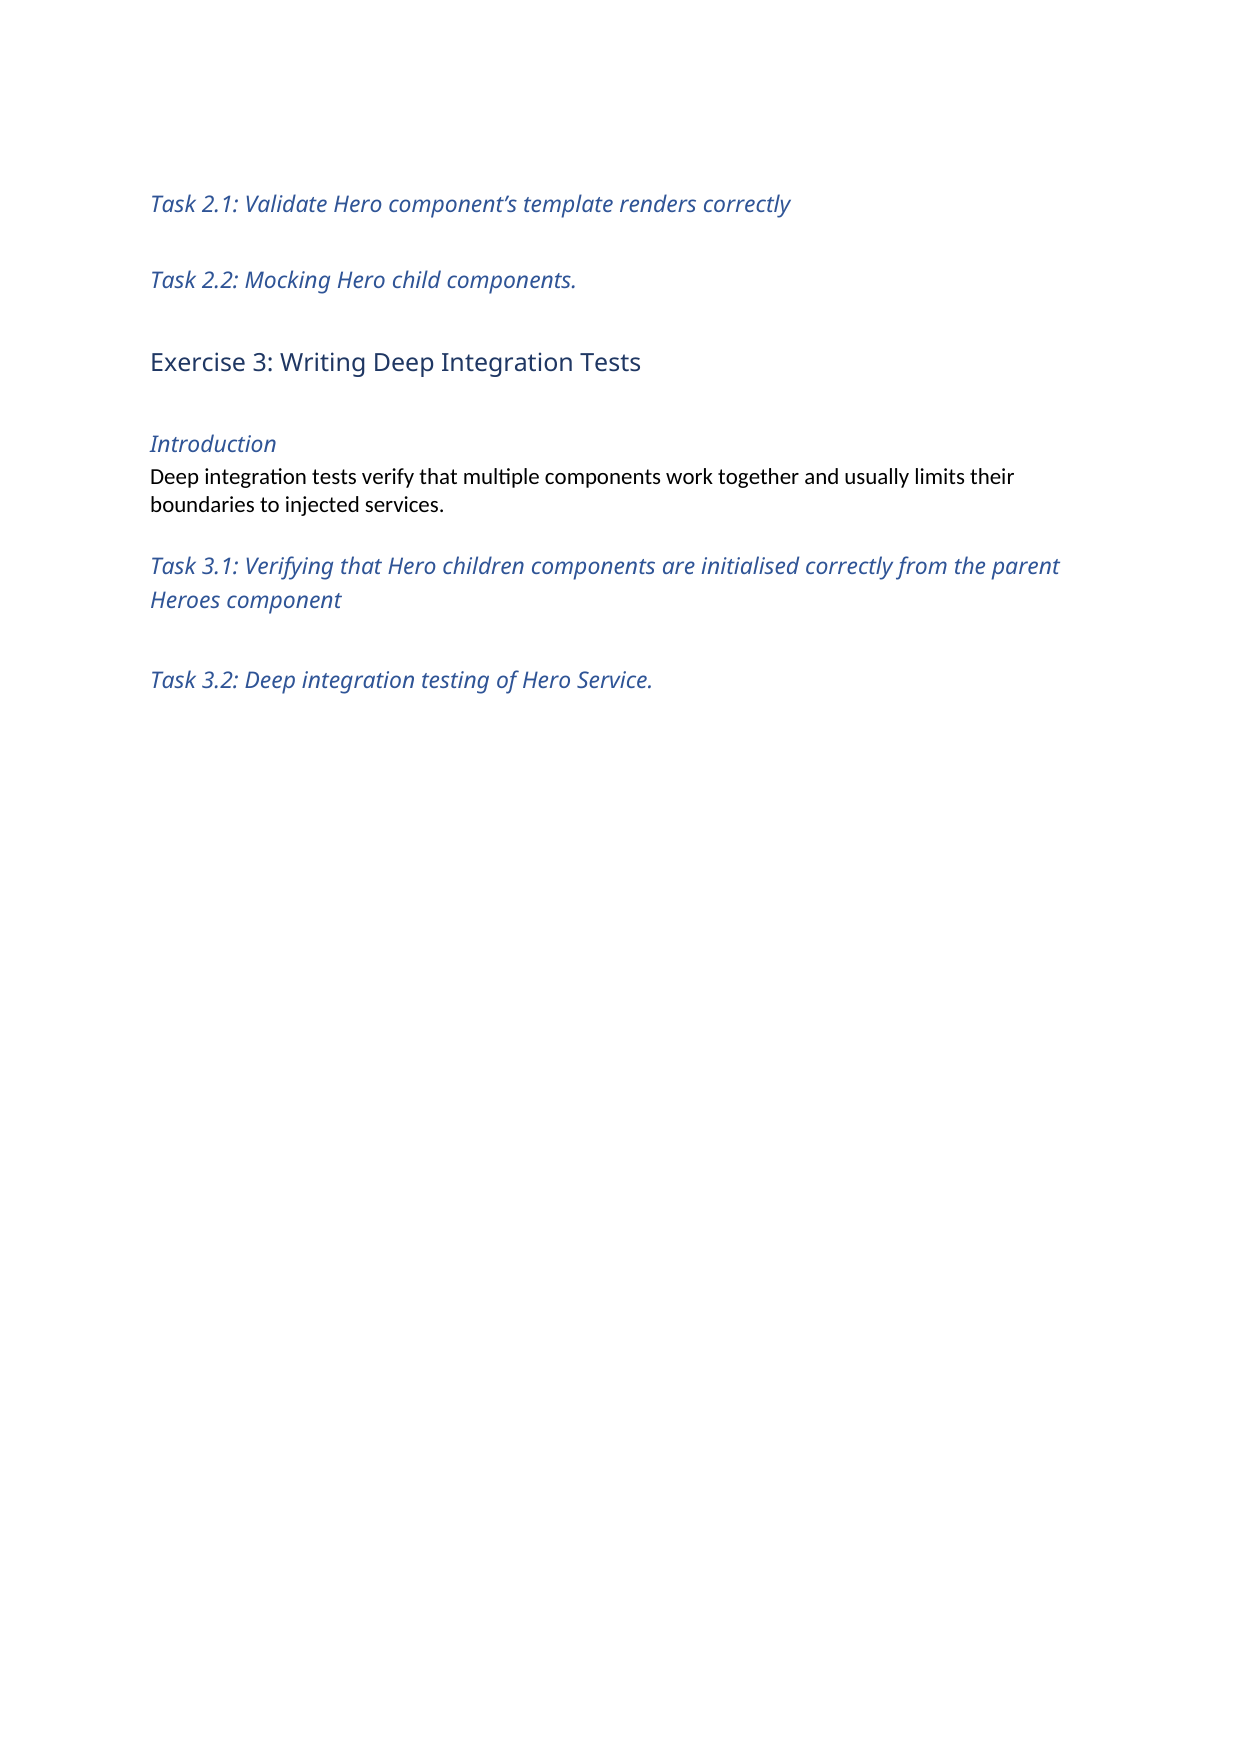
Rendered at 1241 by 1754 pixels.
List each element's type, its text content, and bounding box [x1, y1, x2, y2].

text Deep integration tests verify that multiple components work together and usually limits their boundaries to injected services. [150, 462, 1107, 518]
subtitle Task 3.2: Deep integration testing of Hero Service. [150, 664, 1107, 696]
subtitle Introduction [150, 428, 1107, 459]
subtitle Exercise 3: Writing Deep Integration Tests [150, 344, 1107, 378]
subtitle Task 2.2: Mocking Hero child components. [150, 264, 1107, 295]
subtitle Task 3.1: Verifying that Hero children components are initialised correctly from the parent Heroes component [150, 550, 1107, 615]
subtitle Task 2.1: Validate Hero component’s template renders correctly [150, 188, 1107, 219]
